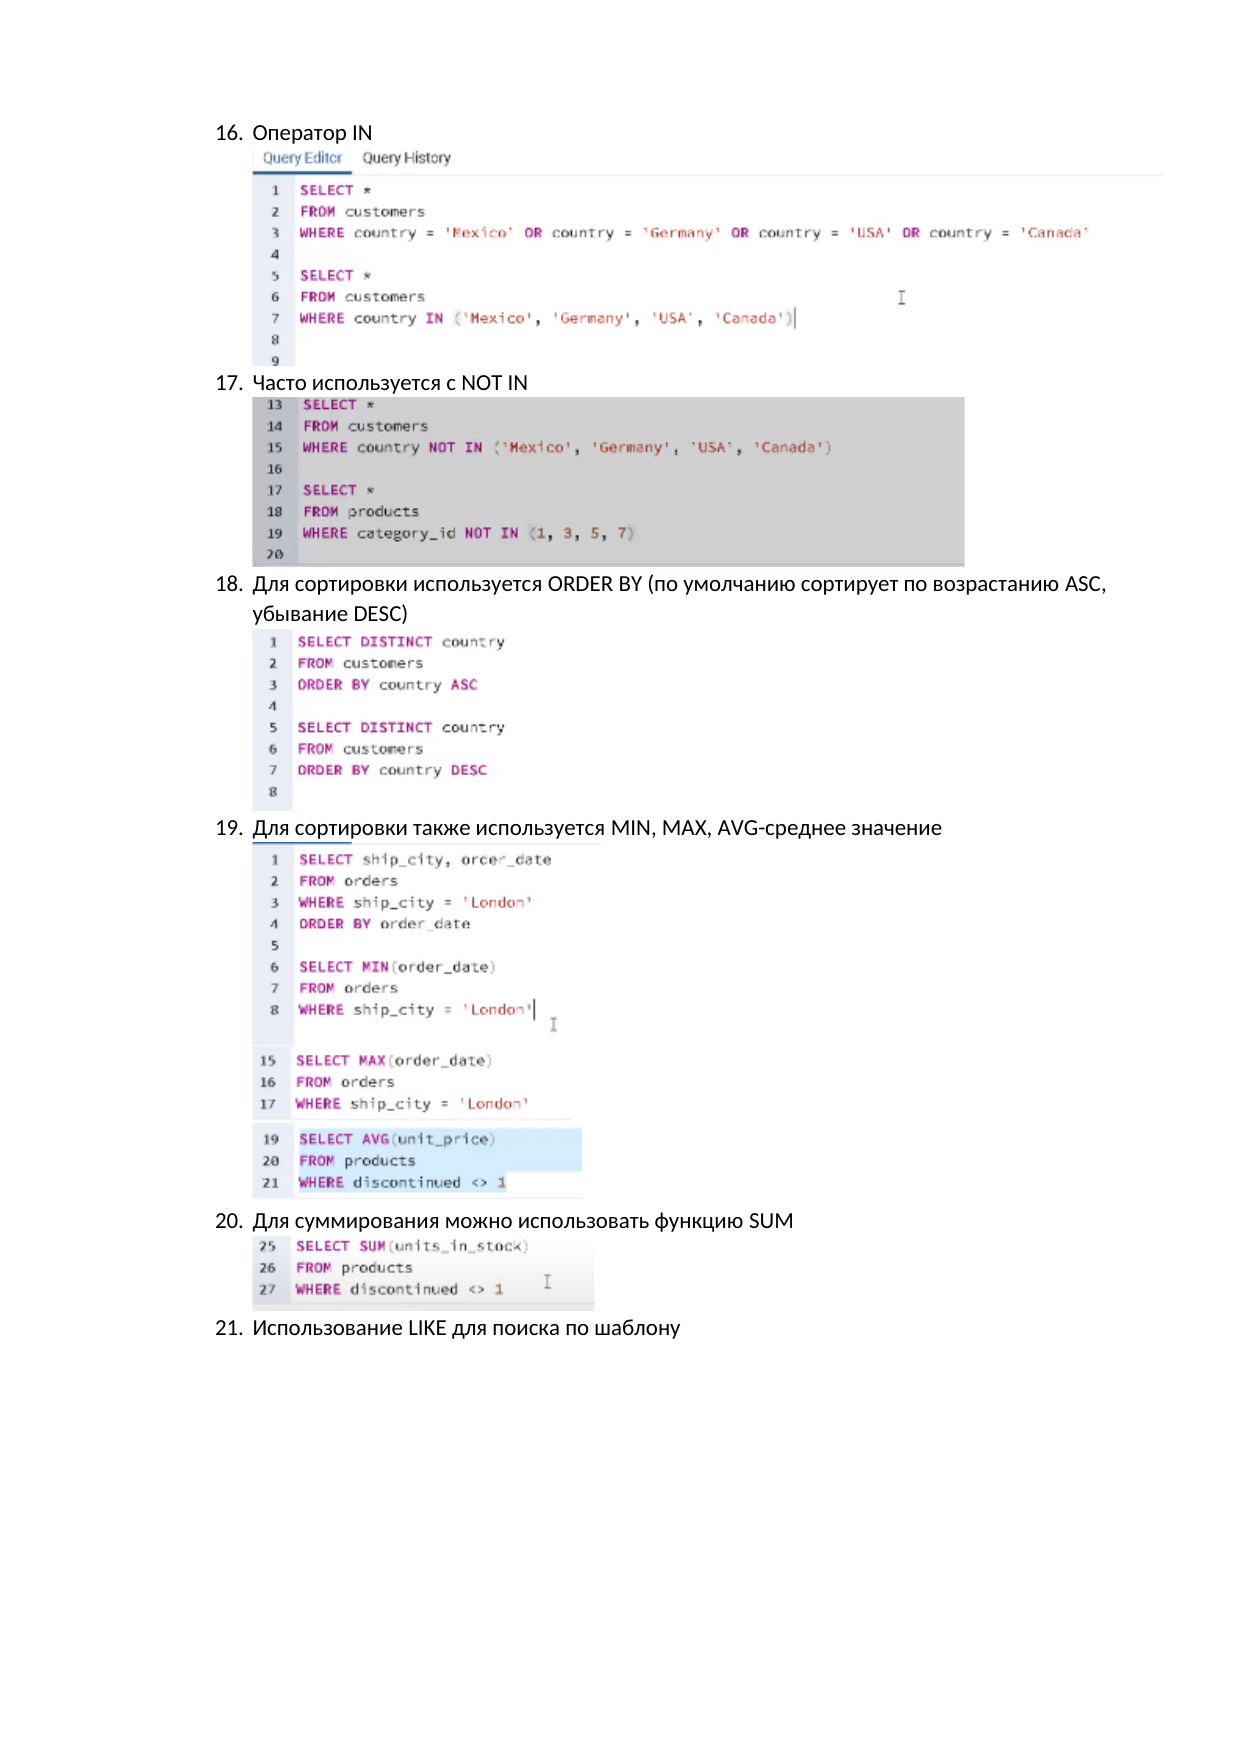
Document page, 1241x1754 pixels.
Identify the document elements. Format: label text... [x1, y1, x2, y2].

picture [252, 1123, 582, 1204]
picture [252, 842, 601, 1045]
picture [252, 1046, 571, 1122]
list Часто используется с NOT IN [215, 368, 1152, 396]
picture [252, 1236, 595, 1311]
list Для суммирования можно использовать функцию SUM [215, 1206, 1152, 1234]
list Использование LIKE для поиска по шаблону [215, 1313, 1152, 1341]
picture [252, 397, 965, 567]
list Для сортировки используется ORDER BY (по умолчанию сортирует по возрастанию ASC, убывание DESC) [215, 569, 1152, 627]
picture [252, 148, 1165, 366]
list Оператор IN [215, 118, 1152, 146]
picture [252, 629, 537, 811]
list Для сортировки также используется MIN, MAX, AVG-среднее значение [215, 813, 1152, 841]
